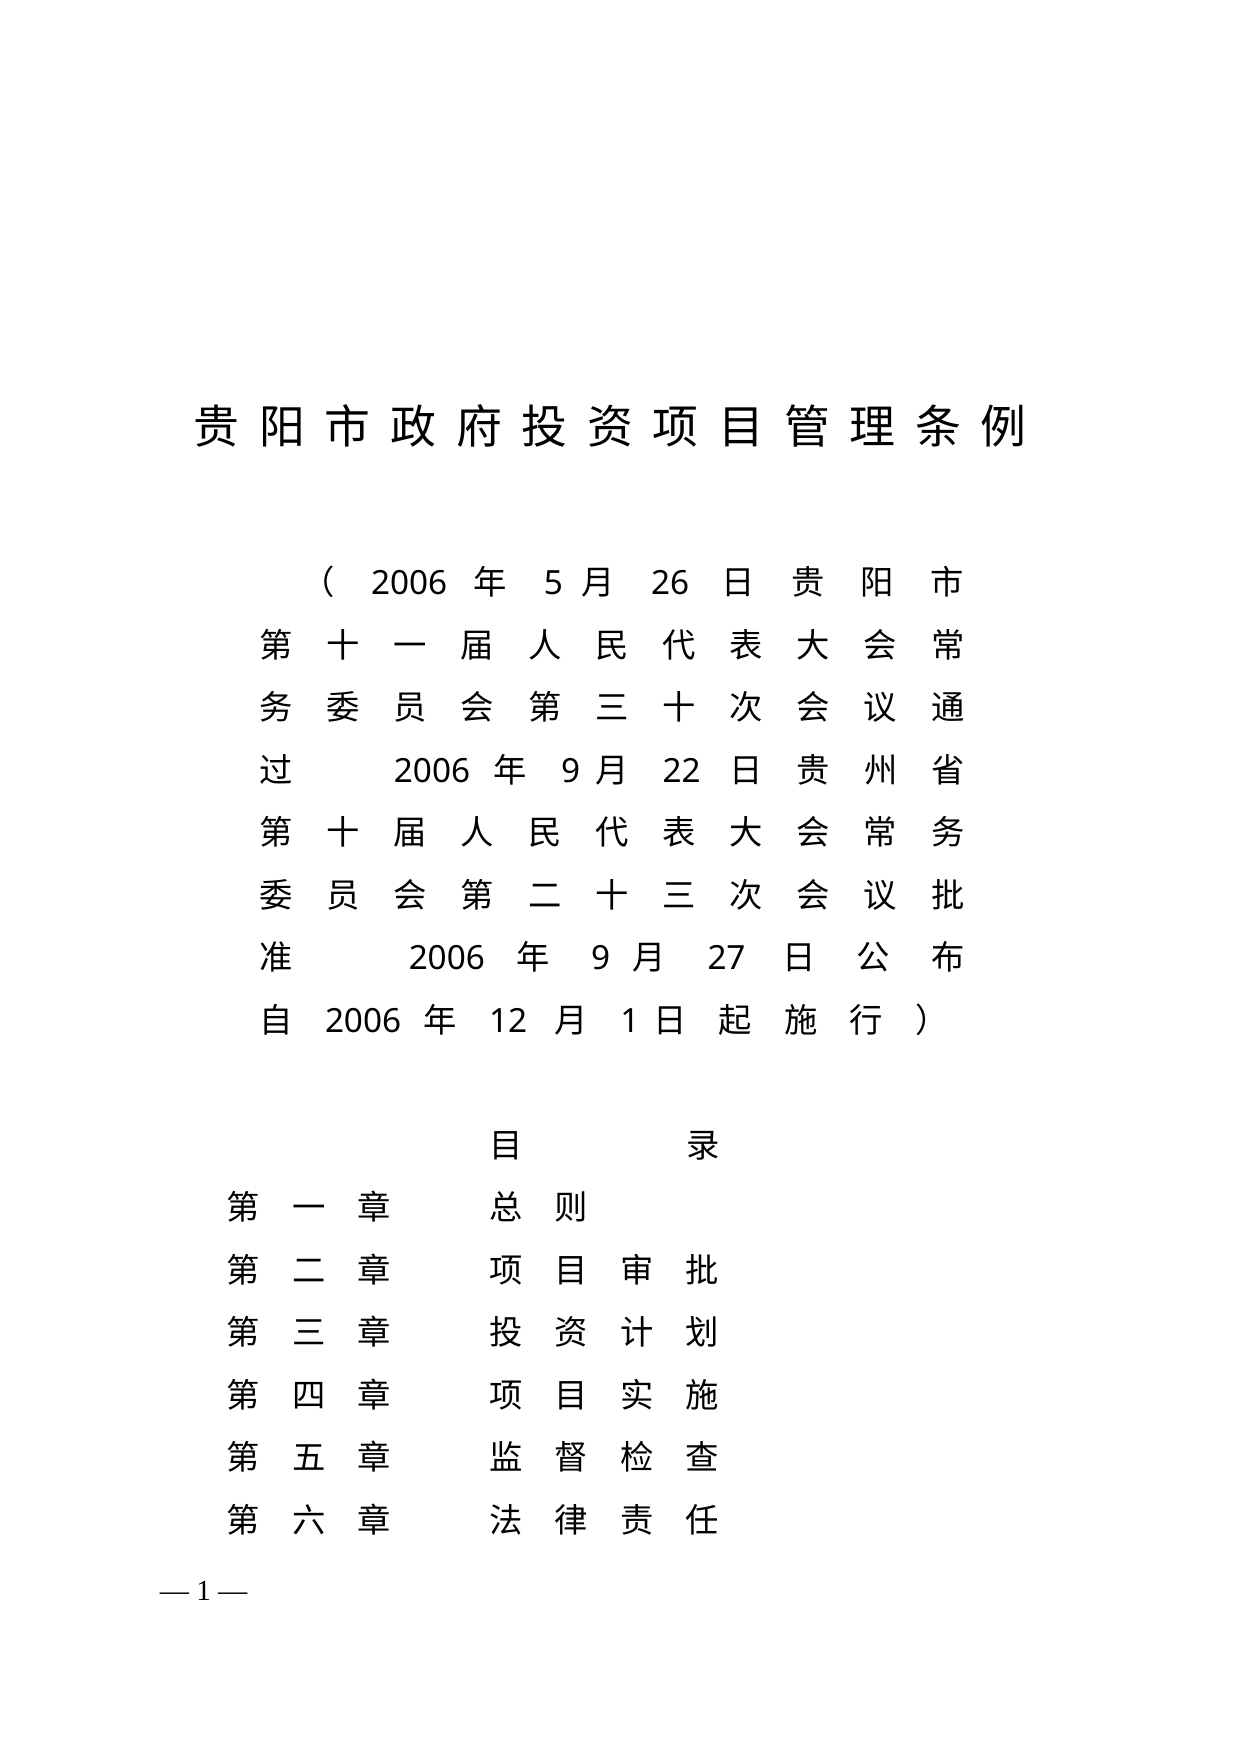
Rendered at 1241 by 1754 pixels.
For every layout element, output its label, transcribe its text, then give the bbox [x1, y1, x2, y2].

text 第三章 投资计划 [161, 1299, 1079, 1361]
text 目 录 [161, 1111, 1079, 1174]
text 第五章 监督检查 [161, 1424, 1079, 1486]
text 第二章 项目审批 [161, 1236, 1079, 1299]
text 贵阳市政府投资项目管理条例 [161, 361, 1079, 486]
text 第六章 法律责任 [161, 1486, 1079, 1549]
text 第一章 总则 [161, 1174, 1079, 1236]
text （2006年5月26日贵阳市第十一届人民代表大会常务委员会第三十次会议通过 2006年9月22日贵州省第十届人民代表大会常务委员会第二十三次会议批准 2006年9月27日公布 自2006年12月1日起施行） [161, 549, 997, 1049]
text 第四章 项目实施 [161, 1361, 1079, 1424]
